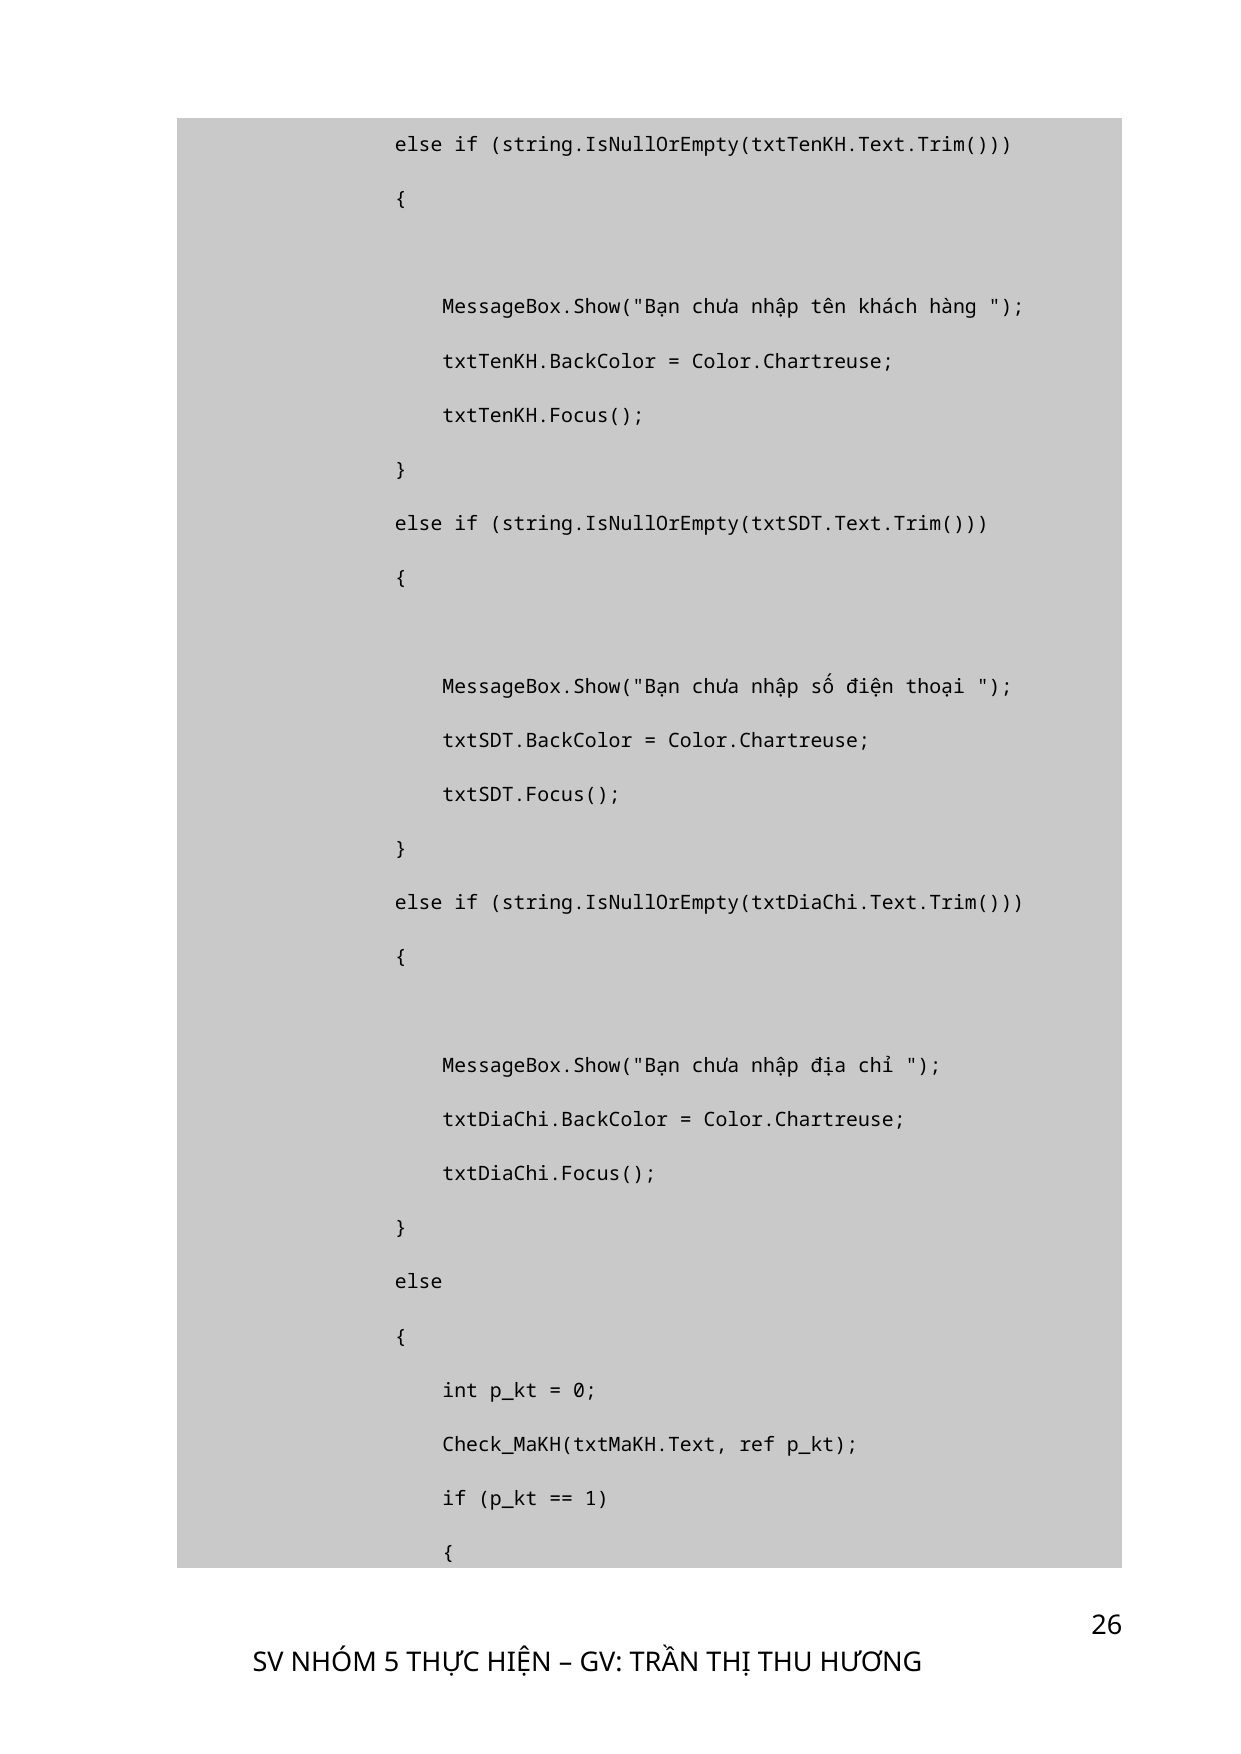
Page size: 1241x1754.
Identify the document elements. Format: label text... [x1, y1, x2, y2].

text MessageBox.Show("Bạn chưa nhập tên khách hàng "); [177, 281, 1122, 322]
text txtSDT.Focus(); [177, 768, 1122, 810]
text Check_MaKH(txtMaKH.Text, ref p_kt); [177, 1418, 1122, 1460]
text txtDiaChi.BackColor = Color.Chartreuse; [177, 1093, 1122, 1135]
text } [177, 822, 1122, 864]
text else if (string.IsNullOrEmpty(txtTenKH.Text.Trim())) [177, 118, 1122, 160]
text { [177, 1310, 1122, 1351]
text MessageBox.Show("Bạn chưa nhập địa chỉ "); [177, 1039, 1122, 1081]
text } [177, 443, 1122, 485]
text { [177, 1526, 1122, 1568]
text else [177, 1256, 1122, 1297]
text else if (string.IsNullOrEmpty(txtDiaChi.Text.Trim())) [177, 876, 1122, 918]
text { [177, 172, 1122, 214]
text if (p_kt == 1) [177, 1472, 1122, 1514]
text { [177, 931, 1122, 972]
text int p_kt = 0; [177, 1364, 1122, 1406]
text txtTenKH.BackColor = Color.Chartreuse; [177, 335, 1122, 376]
text else if (string.IsNullOrEmpty(txtSDT.Text.Trim())) [177, 497, 1122, 539]
text } [177, 1201, 1122, 1243]
text txtDiaChi.Focus(); [177, 1147, 1122, 1189]
text txtSDT.BackColor = Color.Chartreuse; [177, 714, 1122, 756]
text { [177, 551, 1122, 593]
text txtTenKH.Focus(); [177, 389, 1122, 431]
text MessageBox.Show("Bạn chưa nhập số điện thoại "); [177, 660, 1122, 701]
